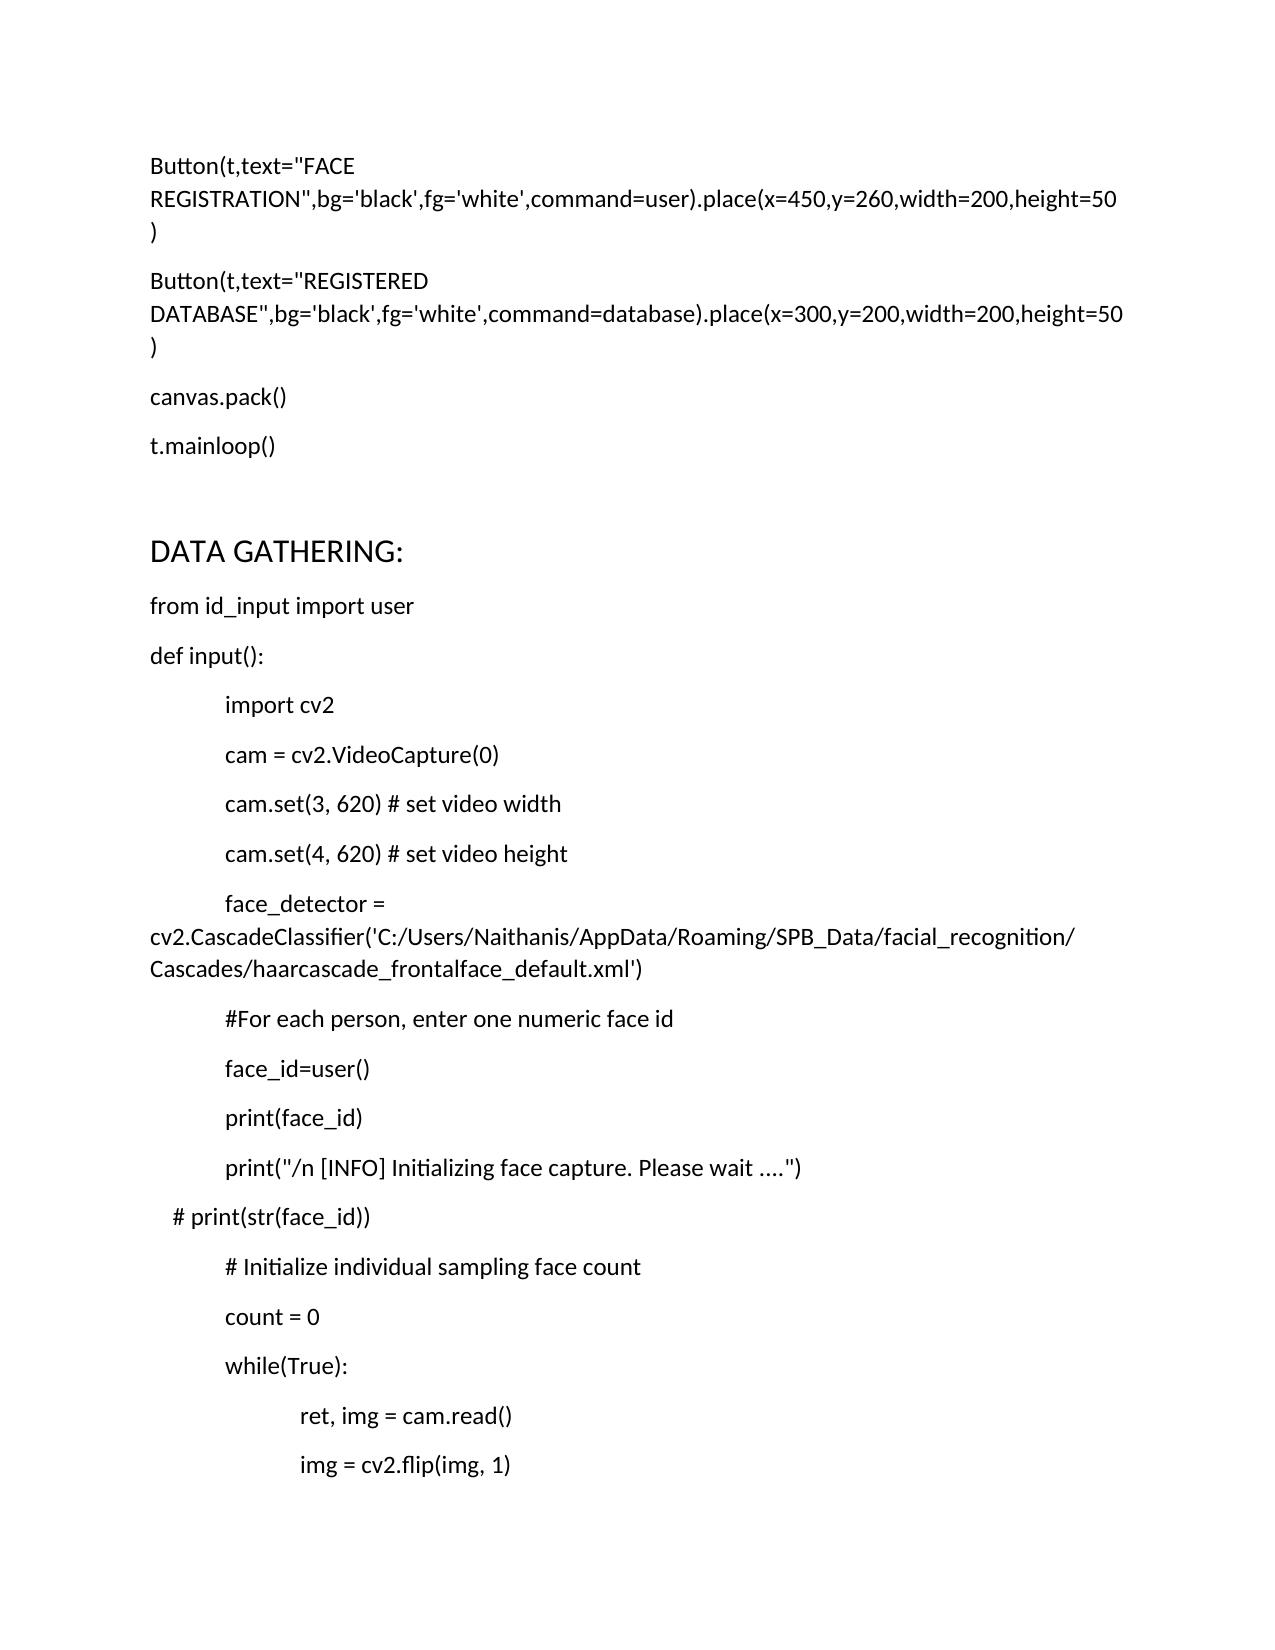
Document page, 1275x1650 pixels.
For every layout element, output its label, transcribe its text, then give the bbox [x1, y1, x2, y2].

text # Initialize individual sampling face count [150, 1251, 1125, 1282]
text print("/n [INFO] Initializing face capture. Please wait ....") [150, 1152, 1125, 1182]
text while(True): [150, 1350, 1125, 1381]
text img = cv2.flip(img, 1) [150, 1449, 1125, 1480]
text count = 0 [150, 1301, 1125, 1331]
text cam.set(3, 620) # set video width [150, 788, 1125, 819]
text # print(str(face_id)) [150, 1201, 1125, 1232]
text face_id=user() [150, 1053, 1125, 1083]
text ret, img = cam.read() [150, 1400, 1125, 1430]
text print(face_id) [150, 1102, 1125, 1133]
text def input(): [150, 640, 1125, 670]
text from id_input import user [150, 590, 1125, 621]
text DATA GATHERING: [150, 529, 1125, 570]
text Button(t,text="REGISTERED DATABASE",bg='black',fg='white',command=database).place(x=300,y=200,width=200,height=50) [150, 265, 1125, 362]
text cam = cv2.VideoCapture(0) [150, 739, 1125, 769]
text t.mainloop() [150, 430, 1125, 461]
text face_detector = cv2.CascadeClassifier('C:/Users/Naithanis/AppData/Roaming/SPB_Data/facial_recognition/Cascades/haarcascade_frontalface_default.xml') [150, 888, 1125, 984]
text Button(t,text="FACE REGISTRATION",bg='black',fg='white',command=user).place(x=450,y=260,width=200,height=50) [150, 150, 1125, 246]
text cam.set(4, 620) # set video height [150, 838, 1125, 869]
text canvas.pack() [150, 381, 1125, 411]
text #For each person, enter one numeric face id [150, 1003, 1125, 1034]
text import cv2 [150, 689, 1125, 720]
